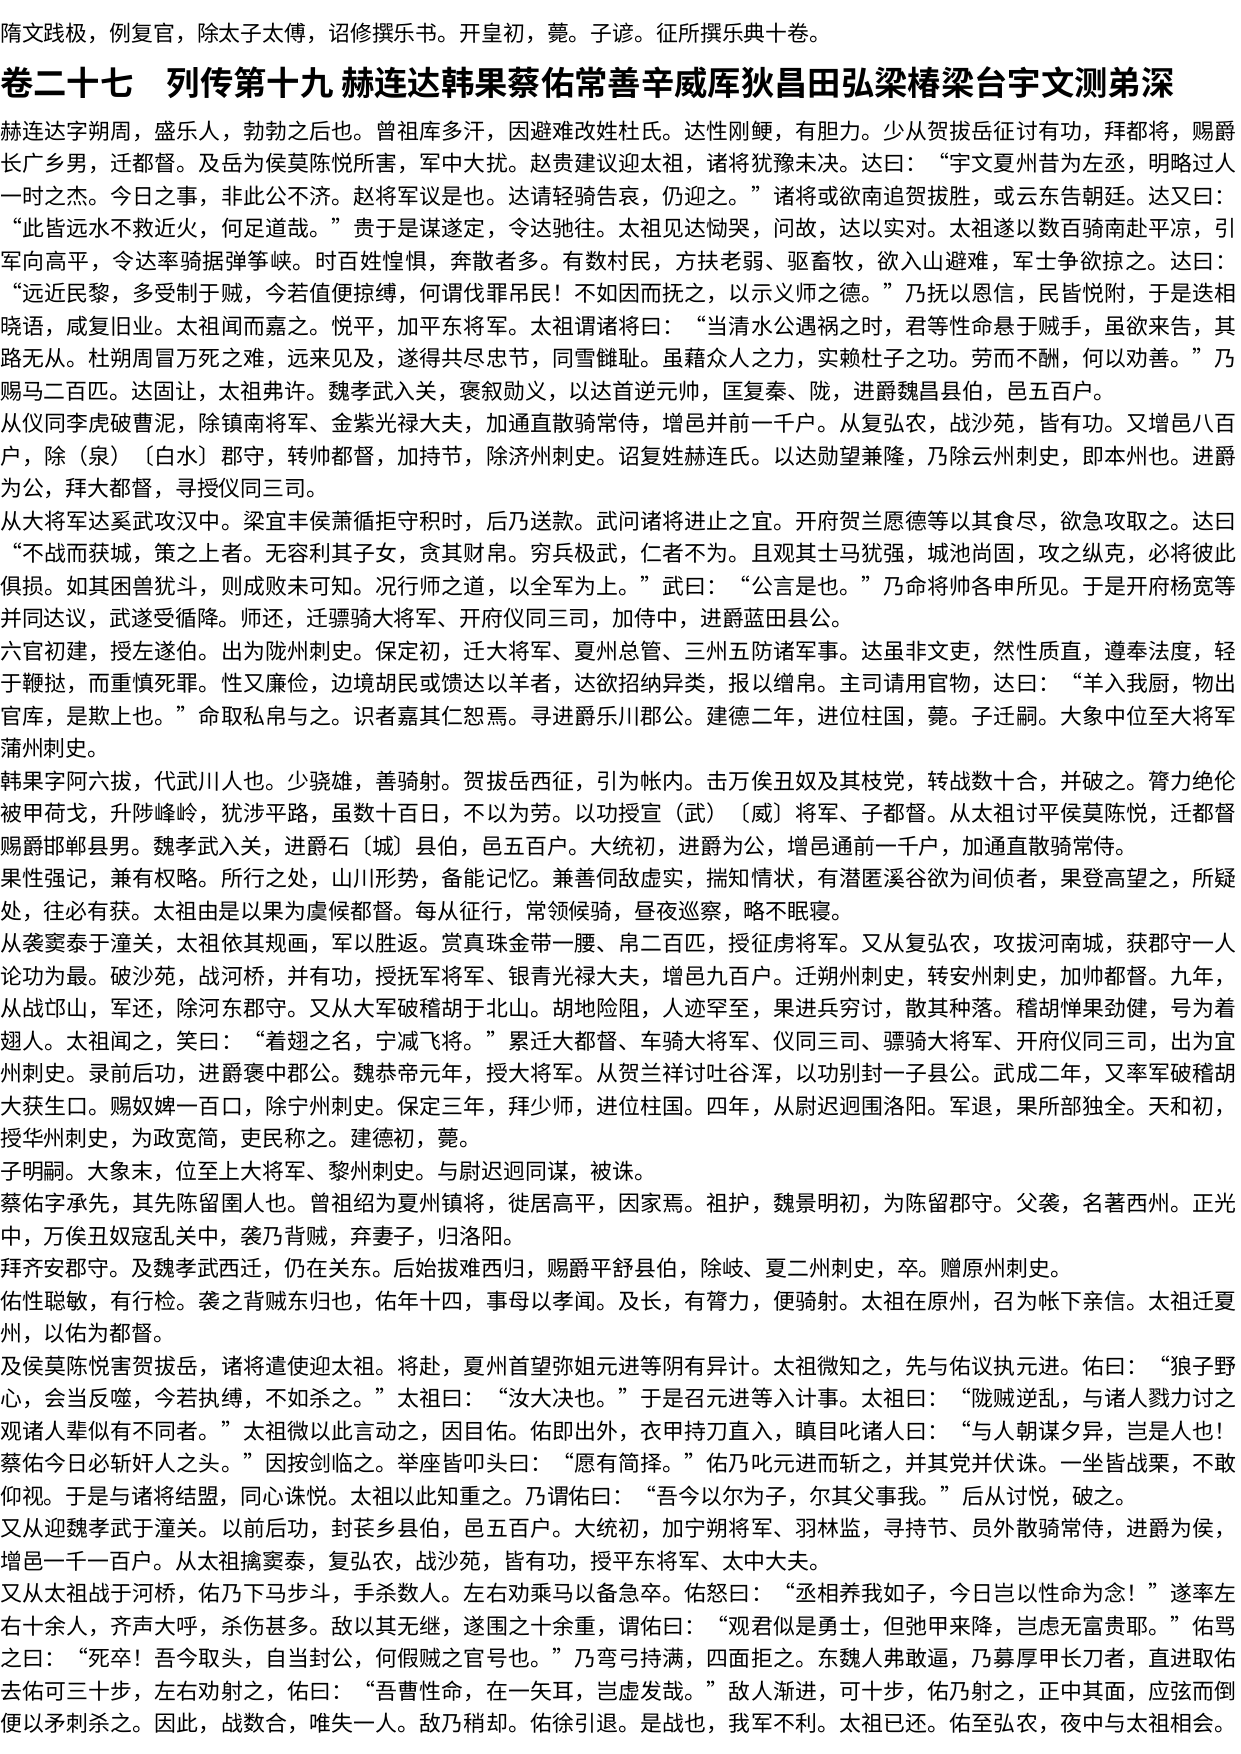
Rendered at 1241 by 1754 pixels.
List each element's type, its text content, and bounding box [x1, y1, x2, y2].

text 佑性聪敏，有行检。袭之背贼东归也，佑年十四，事母以孝闻。及长，有膂力，便骑射。太祖在原州，召为帐下亲信。太祖迁夏州，以佑为都督。 [0, 1283, 1240, 1348]
text 及侯莫陈悦害贺拔岳，诸将遣使迎太祖。将赴，夏州首望弥姐元进等阴有异计。太祖微知之，先与佑议执元进。佑曰：“狼子野心，会当反噬，今若执缚，不如杀之。”太祖曰：“汝大决也。”于是召元进等入计事。太祖曰：“陇贼逆乱，与诸人戮力讨之。观诸人辈似有不同者。”太祖微以此言动之，因目佑。佑即出外，衣甲持刀直入，瞋目叱诸人曰：“与人朝谋夕异，岂是人也！蔡佑今日必斩奸人之头。”因按剑临之。举座皆叩头曰：“愿有简择。”佑乃叱元进而斩之，并其党并伏诛。一坐皆战栗，不敢仰视。于是与诸将结盟，同心诛悦。太祖以此知重之。乃谓佑曰：“吾今以尔为子，尔其父事我。”后从讨悦，破之。 [0, 1348, 1240, 1511]
text 从大将军达奚武攻汉中。梁宜丰侯萧循拒守积时，后乃送款。武问诸将进止之宜。开府贺兰愿德等以其食尽，欲急攻取之。达曰：“不战而获城，策之上者。无容利其子女，贪其财帛。穷兵极武，仁者不为。且观其士马犹强，城池尚固，攻之纵克，必将彼此俱损。如其困兽犹斗，则成败未可知。况行师之道，以全军为上。”武曰：“公言是也。”乃命将帅各申所见。于是开府杨宽等并同达议，武遂受循降。师还，迁骠骑大将军、开府仪同三司，加侍中，进爵蓝田县公。 [0, 503, 1240, 633]
text 隋文践极，例复官，除太子太傅，诏修撰乐书。开皇初，薨。子谚。征所撰乐典十卷。 [0, 16, 1240, 48]
text 子明嗣。大象末，位至上大将军、黎州刺史。与尉迟迥同谋，被诛。 [0, 1153, 1240, 1186]
text 蔡佑字承先，其先陈留圉人也。曾祖绍为夏州镇将，徙居高平，因家焉。祖护，魏景明初，为陈留郡守。父袭，名著西州。正光中，万俟丑奴寇乱关中，袭乃背贼，弃妻子，归洛阳。 [0, 1186, 1240, 1251]
text 从袭窦泰于潼关，太祖依其规画，军以胜返。赏真珠金带一腰、帛二百匹，授征虏将军。又从复弘农，攻拔河南城，获郡守一人，论功为最。破沙苑，战河桥，并有功，授抚军将军、银青光禄大夫，增邑九百户。迁朔州刺史，转安州刺史，加帅都督。九年，从战邙山，军还，除河东郡守。又从大军破稽胡于北山。胡地险阻，人迹罕至，果进兵穷讨，散其种落。稽胡惮果劲健，号为着翅人。太祖闻之，笑曰：“着翅之名，宁减飞将。”累迁大都督、车骑大将军、仪同三司、骠骑大将军、开府仪同三司，出为宜州刺史。录前后功，进爵褒中郡公。魏恭帝元年，授大将军。从贺兰祥讨吐谷浑，以功别封一子县公。武成二年，又率军破稽胡，大获生口。赐奴婢一百口，除宁州刺史。保定三年，拜少师，进位柱国。四年，从尉迟迥围洛阳。军退，果所部独全。天和初，授华州刺史，为政宽简，吏民称之。建德初，薨。 [0, 926, 1240, 1153]
text 韩果字阿六拔，代武川人也。少骁雄，善骑射。贺拔岳西征，引为帐内。击万俟丑奴及其枝党，转战数十合，并破之。膂力绝伦，被甲荷戈，升陟峰岭，犹涉平路，虽数十百日，不以为劳。以功授宣（武）〔威〕将军、子都督。从太祖讨平侯莫陈悦，迁都督，赐爵邯郸县男。魏孝武入关，进爵石〔城〕县伯，邑五百户。大统初，进爵为公，增邑通前一千户，加通直散骑常侍。 [0, 763, 1240, 861]
text 果性强记，兼有权略。所行之处，山川形势，备能记忆。兼善伺敌虚实，揣知情状，有潜匿溪谷欲为间侦者，果登高望之，所疑处，往必有获。太祖由是以果为虞候都督。每从征行，常领候骑，昼夜巡察，略不眠寝。 [0, 861, 1240, 926]
text 从仪同李虎破曹泥，除镇南将军、金紫光禄大夫，加通直散骑常侍，增邑并前一千户。从复弘农，战沙苑，皆有功。又增邑八百户，除（泉）〔白水〕郡守，转帅都督，加持节，除济州刺史。诏复姓赫连氏。以达勋望兼隆，乃除云州刺史，即本州也。进爵为公，拜大都督，寻授仪同三司。 [0, 406, 1240, 503]
text 又从迎魏孝武于潼关。以前后功，封苌乡县伯，邑五百户。大统初，加宁朔将军、羽林监，寻持节、员外散骑常侍，进爵为侯，增邑一千一百户。从太祖擒窦泰，复弘农，战沙苑，皆有功，授平东将军、太中大夫。 [0, 1511, 1240, 1576]
text 拜齐安郡守。及魏孝武西迁，仍在关东。后始拔难西归，赐爵平舒县伯，除岐、夏二州刺史，卒。赠原州刺史。 [0, 1251, 1240, 1283]
text 六官初建，授左遂伯。出为陇州刺史。保定初，迁大将军、夏州总管、三州五防诸军事。达虽非文吏，然性质直，遵奉法度，轻于鞭挞，而重慎死罪。性又廉俭，边境胡民或馈达以羊者，达欲招纳异类，报以缯帛。主司请用官物，达曰：“羊入我厨，物出官库，是欺上也。”命取私帛与之。识者嘉其仁恕焉。寻进爵乐川郡公。建德二年，进位柱国，薨。子迁嗣。大象中位至大将军、蒲州刺史。 [0, 633, 1240, 763]
text 赫连达字朔周，盛乐人，勃勃之后也。曾祖库多汗，因避难改姓杜氏。达性刚鲠，有胆力。少从贺拔岳征讨有功，拜都将，赐爵长广乡男，迁都督。及岳为侯莫陈悦所害，军中大扰。赵贵建议迎太祖，诸将犹豫未决。达曰：“宇文夏州昔为左丞，明略过人，一时之杰。今日之事，非此公不济。赵将军议是也。达请轻骑告哀，仍迎之。”诸将或欲南追贺拔胜，或云东告朝廷。达又曰：“此皆远水不救近火，何足道哉。”贵于是谋遂定，令达驰往。太祖见达恸哭，问故，达以实对。太祖遂以数百骑南赴平凉，引军向高平，令达率骑据弹筝峡。时百姓惶惧，奔散者多。有数村民，方扶老弱、驱畜牧，欲入山避难，军士争欲掠之。达曰：“远近民黎，多受制于贼，今若值便掠缚，何谓伐罪吊民！不如因而抚之，以示义师之德。”乃抚以恩信，民皆悦附，于是迭相晓语，咸复旧业。太祖闻而嘉之。悦平，加平东将军。太祖谓诸将曰：“当清水公遇祸之时，君等性命悬于贼手，虽欲来告，其路无从。杜朔周冒万死之难，远来见及，遂得共尽忠节，同雪雠耻。虽藉众人之力，实赖杜子之功。劳而不酬，何以劝善。”乃赐马二百匹。达固让，太祖弗许。魏孝武入关，褒叙勋义，以达首逆元帅，匡复秦、陇，进爵魏昌县伯，邑五百户。 [0, 113, 1240, 406]
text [0, 1576, 1240, 1738]
subtitle 卷二十七 列传第十九 赫连达韩果蔡佑常善辛威厍狄昌田弘梁椿梁台宇文测弟深 [0, 48, 1240, 113]
